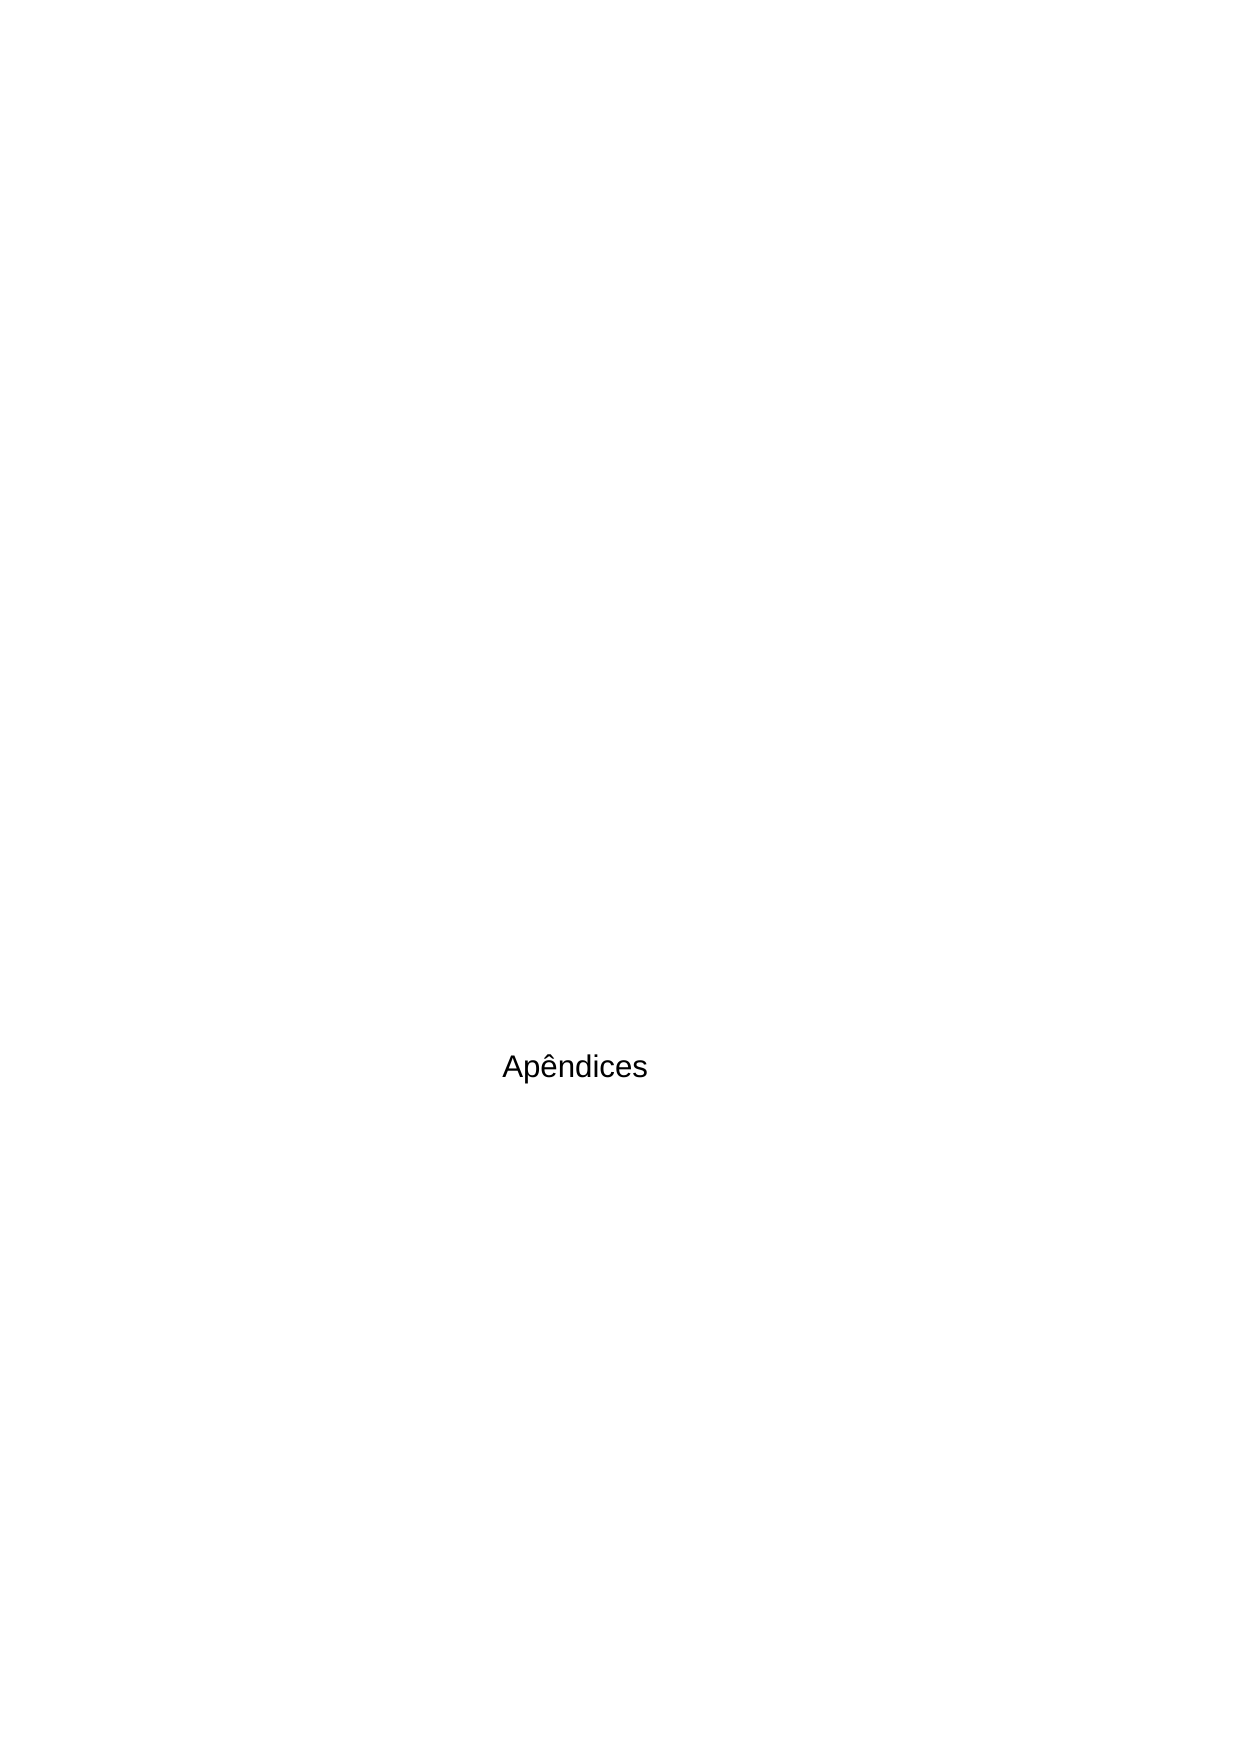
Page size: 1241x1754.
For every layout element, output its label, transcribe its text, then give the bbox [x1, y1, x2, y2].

text Apêndices [502, 1048, 1142, 1084]
